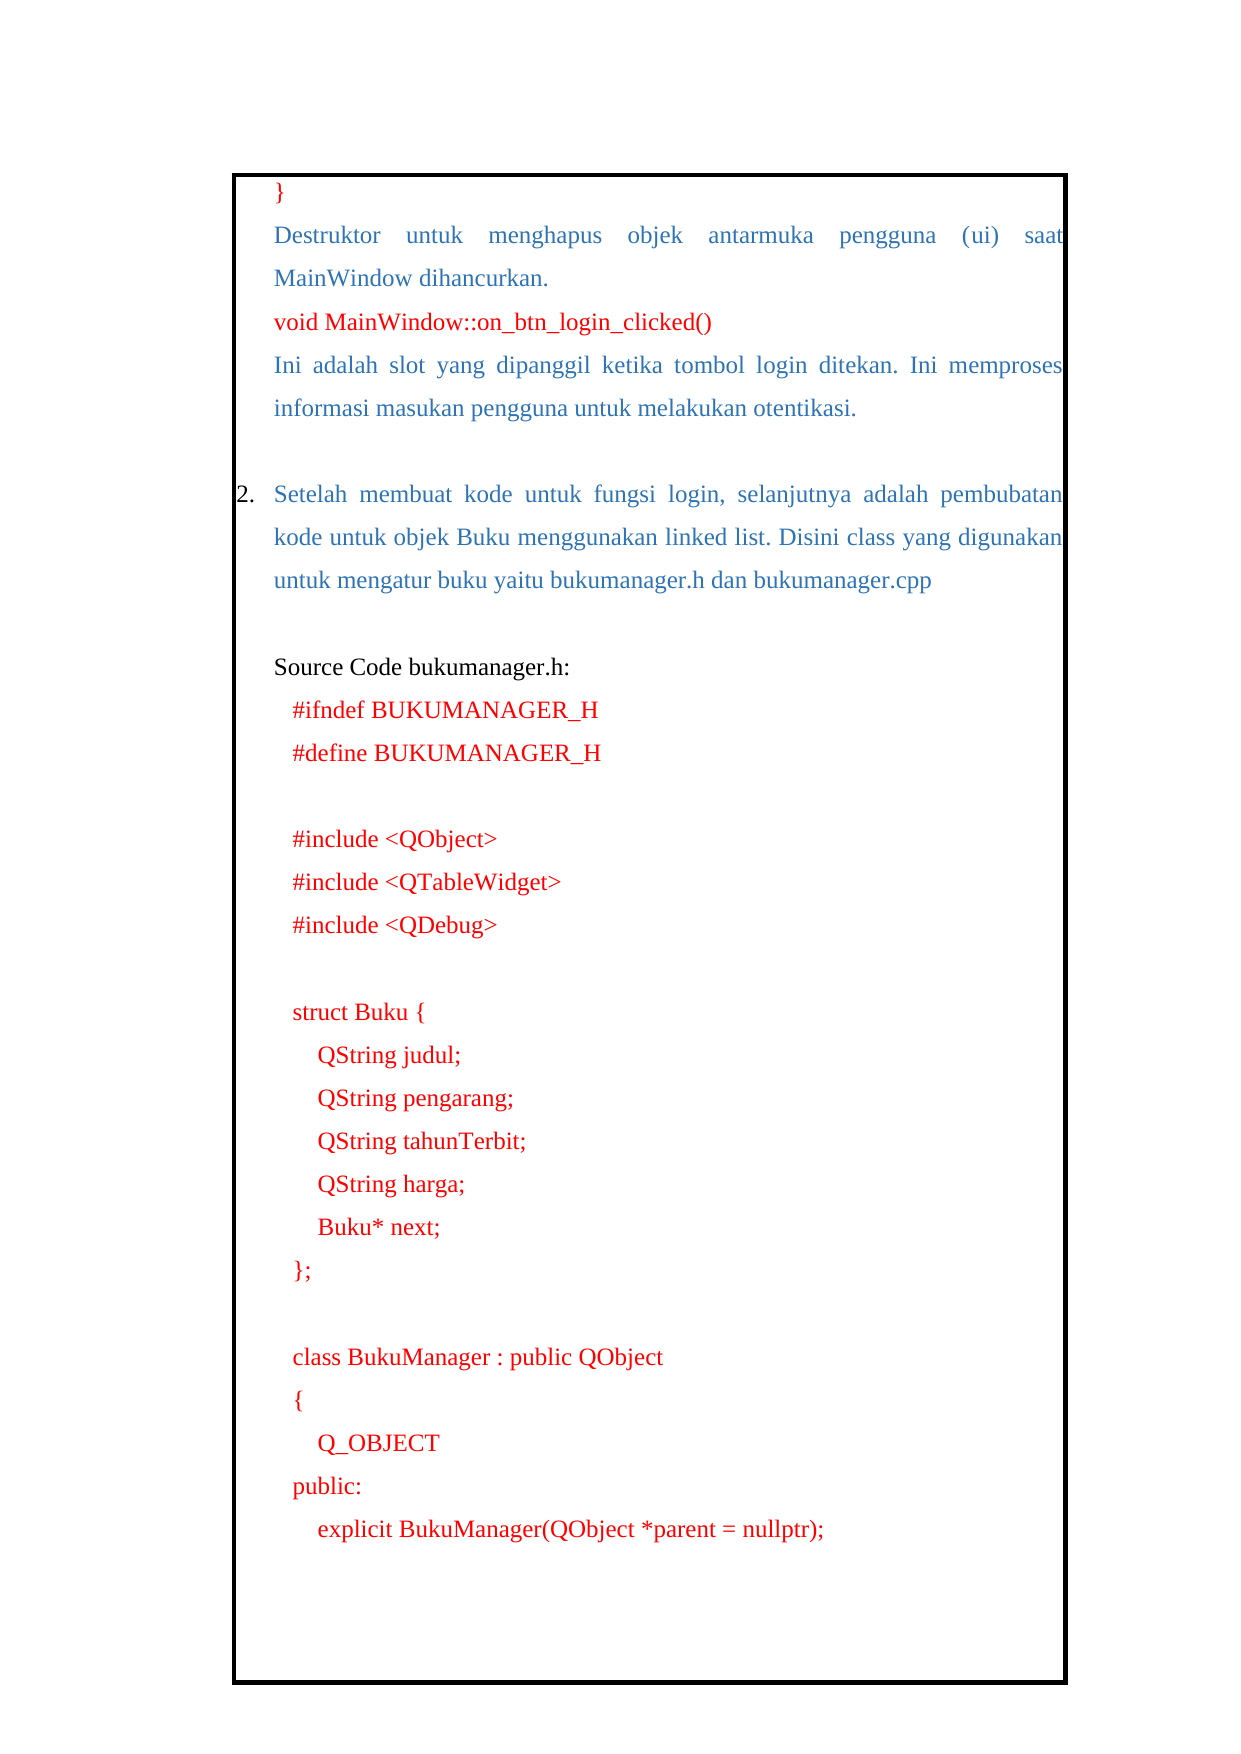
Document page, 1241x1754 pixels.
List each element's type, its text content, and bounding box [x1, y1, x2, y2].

list #define BUKUMANAGER_H [292, 738, 1063, 767]
text } [274, 177, 1063, 206]
list #include <QTableWidget> [292, 867, 1063, 896]
list #include <QObject> [292, 824, 1063, 853]
list struct Buku { [292, 997, 1063, 1025]
list { [292, 1385, 1063, 1413]
list QString pengarang; [292, 1083, 1063, 1112]
list #include <QDebug> [292, 910, 1063, 939]
list #ifndef BUKUMANAGER_H [292, 695, 1063, 723]
list }; [292, 1255, 1063, 1284]
list public: [292, 1471, 1063, 1500]
list QString judul; [292, 1040, 1063, 1068]
text Destruktor untuk menghapus objek antarmuka pengguna (ui) saat MainWindow dihancurkan. [274, 220, 1063, 292]
list Q_OBJECT [292, 1428, 1063, 1457]
list Buku* next; [292, 1212, 1063, 1241]
text void MainWindow::on_btn_login_clicked() [274, 307, 1063, 335]
list class BukuManager : public QObject [292, 1342, 1063, 1370]
list QString tahunTerbit; [292, 1126, 1063, 1155]
list Setelah membuat kode untuk fungsi login, selanjutnya adalah pembubatan kode untuk objek Buku menggunakan linked list. Disini class yang digunakan untuk mengatur buku yaitu bukumanager.h dan bukumanager.cpp Source Code bukumanager.h: [236, 479, 1063, 680]
text Ini adalah slot yang dipanggil ketika tombol login ditekan. Ini memproses informasi masukan pengguna untuk melakukan otentikasi. [274, 350, 1063, 422]
list QString harga; [292, 1169, 1063, 1198]
list explicit BukuManager(QObject *parent = nullptr); [292, 1514, 1063, 1543]
